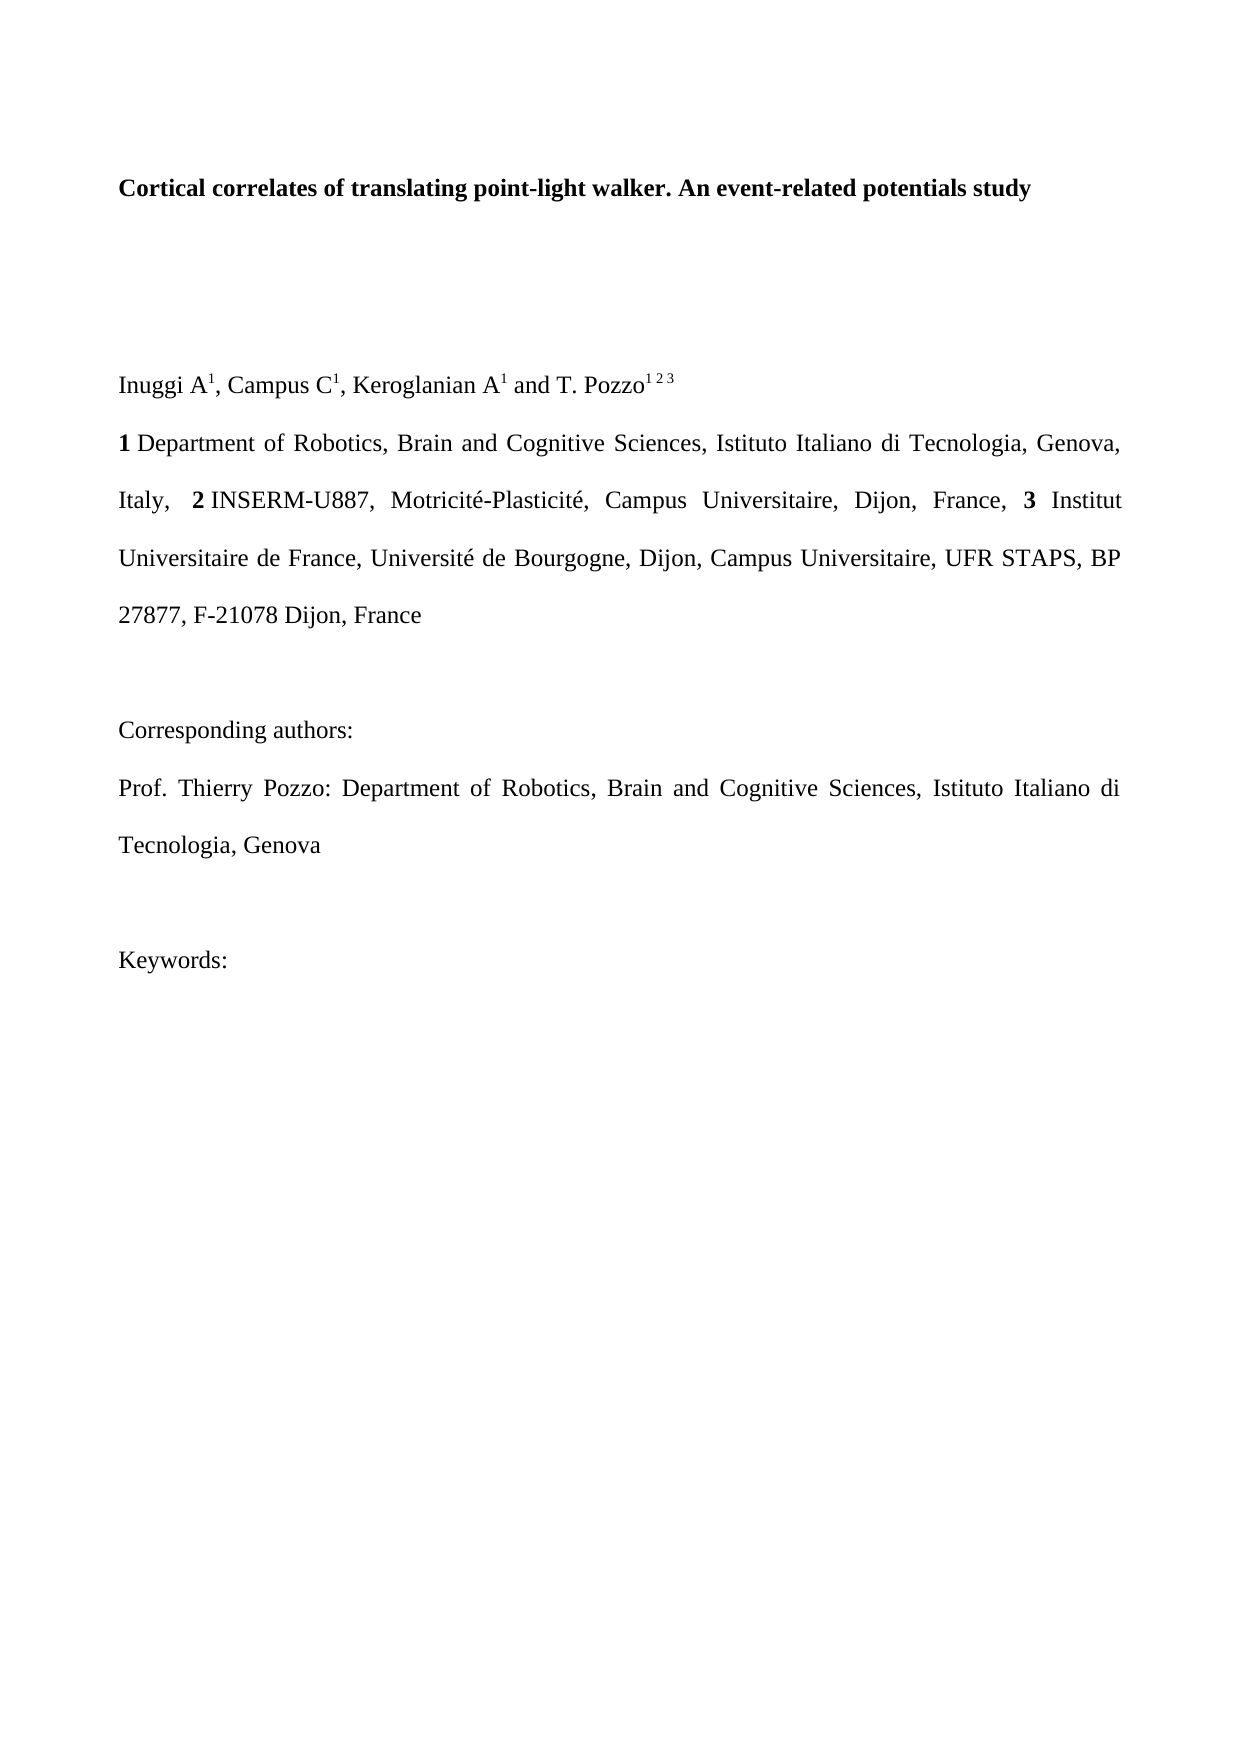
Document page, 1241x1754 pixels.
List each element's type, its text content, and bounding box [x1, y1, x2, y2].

text Prof. Thierry Pozzo: Department of Robotics, Brain and Cognitive Sciences, Istituto Italiano di Tecnologia, Genova [118, 773, 1122, 859]
text 1 Department of Robotics, Brain and Cognitive Sciences, Istituto Italiano di Tecnologia, Genova, Italy, 2 INSERM-U887, Motricité-Plasticité, Campus Universitaire, Dijon, France, 3 Institut Universitaire de France, Université de Bourgogne, Dijon, Campus Universitaire, UFR STAPS, BP 27877, F-21078 Dijon, France [118, 428, 1122, 629]
text Keywords: [118, 945, 1122, 974]
subtitle Cortical correlates of translating point-light walker. An event-related potentials study [118, 173, 1122, 201]
text Corresponding authors: [118, 715, 1122, 744]
text Inuggi A1, Campus C1, Keroglanian A1 and T. Pozzo1 2 3 [118, 370, 1122, 399]
